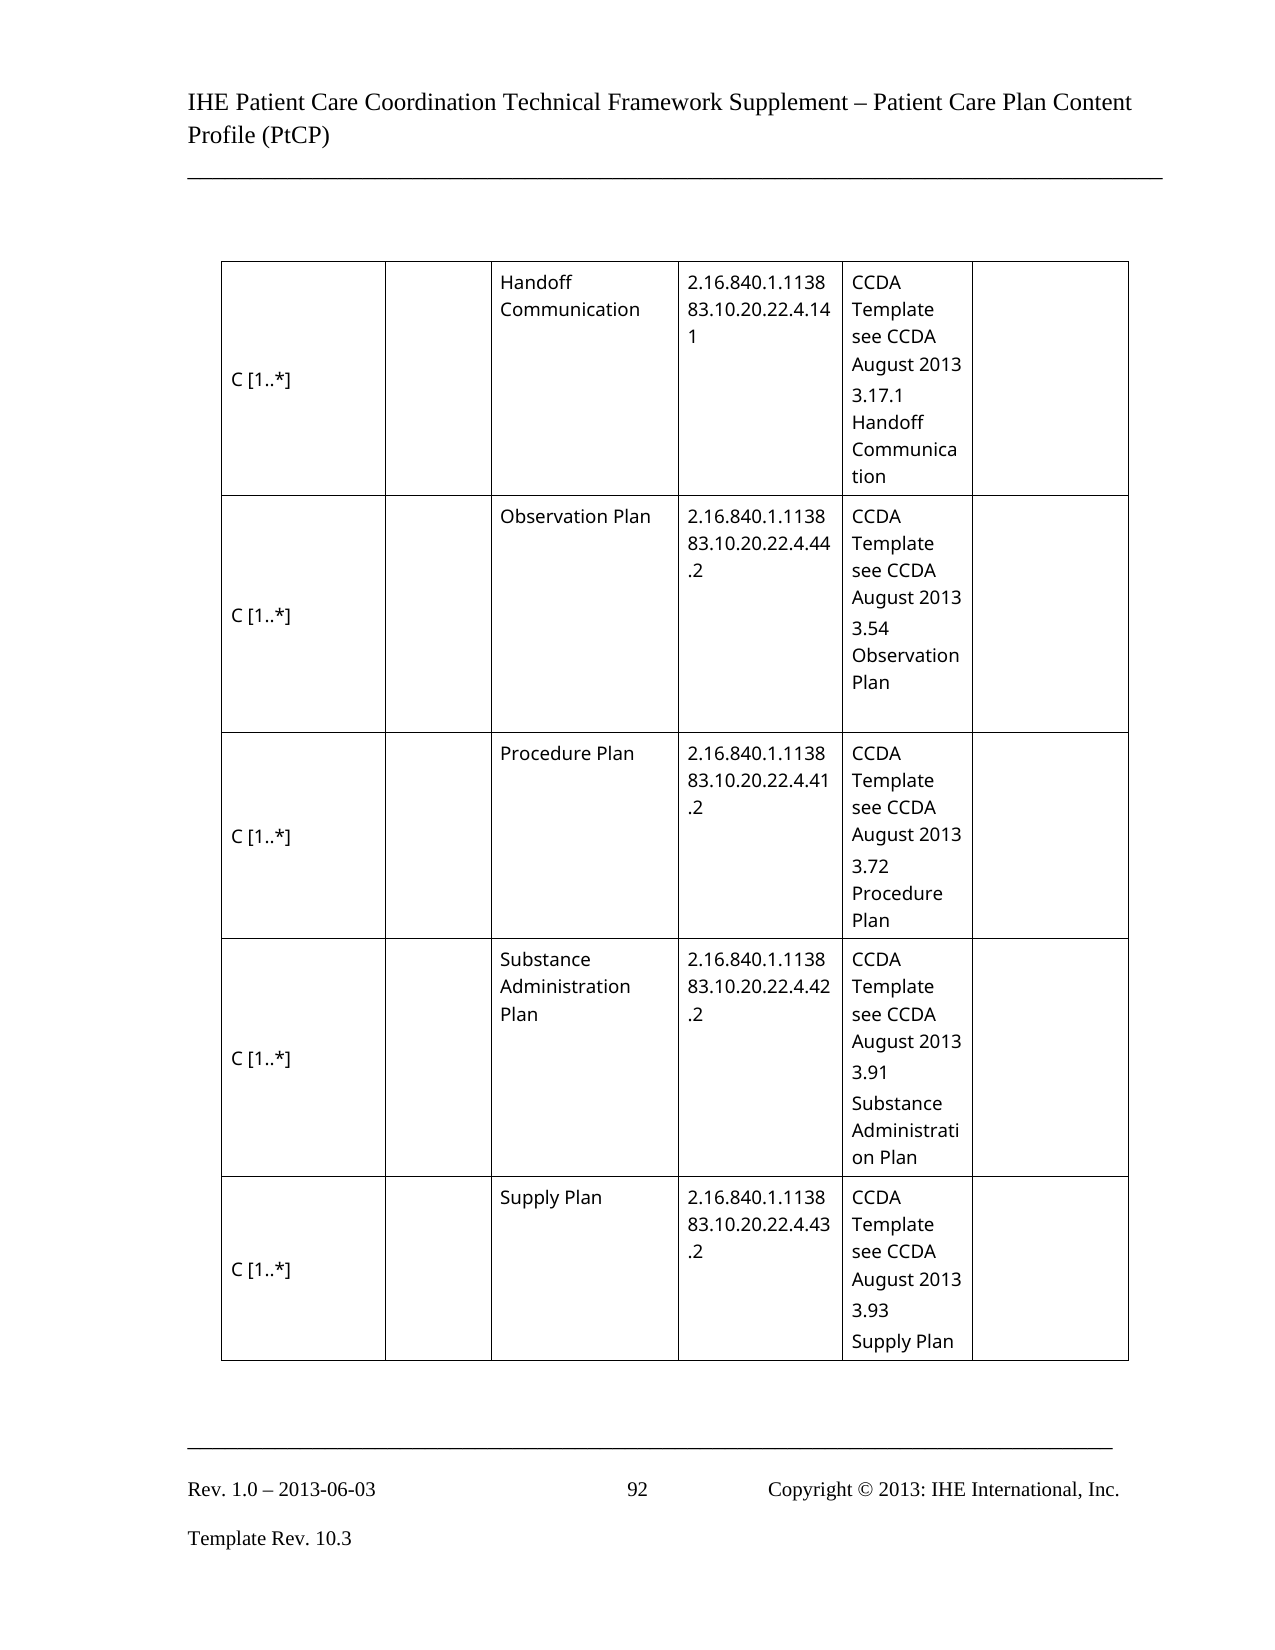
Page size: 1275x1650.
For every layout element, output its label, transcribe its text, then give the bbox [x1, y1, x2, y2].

table_cell CCDA Template see CCDA August 2013 3.91 Substance Administration Plan [843, 939, 972, 1176]
table_cell 2.16.840.1.113883.10.20.22.4.41.2 [679, 733, 842, 938]
table_cell 2.16.840.1.113883.10.20.22.4.42.2 [679, 939, 842, 1176]
table_cell [973, 1177, 1128, 1360]
table_cell [973, 262, 1128, 494]
table_cell C [1..*] [222, 496, 385, 732]
table_cell CCDA Template see CCDA August 2013 3.54 Observation Plan [843, 496, 972, 732]
table_cell CCDA Template see CCDA August 2013 3.17.1 Handoff Communication [843, 262, 972, 494]
table_cell 2.16.840.1.113883.10.20.22.4.141 [679, 262, 842, 494]
table_cell C [1..*] [222, 939, 385, 1176]
table_cell Procedure Plan [492, 733, 678, 938]
table_cell CCDA Template see CCDA August 2013 3.93 Supply Plan [843, 1177, 972, 1360]
table_cell [973, 733, 1128, 938]
table_cell [386, 262, 491, 494]
table_cell [973, 939, 1128, 1176]
table_cell C [1..*] [222, 262, 385, 494]
table_cell [386, 496, 491, 732]
table_cell Substance Administration Plan [492, 939, 678, 1176]
table_cell [386, 939, 491, 1176]
table_cell 2.16.840.1.113883.10.20.22.4.44.2 [679, 496, 842, 732]
table_cell Observation Plan [492, 496, 678, 732]
table_cell C [1..*] [222, 733, 385, 938]
table_cell 2.16.840.1.113883.10.20.22.4.43.2 [679, 1177, 842, 1360]
table_cell Handoff Communication [492, 262, 678, 494]
table_cell Supply Plan [492, 1177, 678, 1360]
table_cell [386, 733, 491, 938]
table_cell C [1..*] [222, 1177, 385, 1360]
table_cell CCDA Template see CCDA August 2013 3.72 Procedure Plan [843, 733, 972, 938]
table_cell [386, 1177, 491, 1360]
table_cell [973, 496, 1128, 732]
